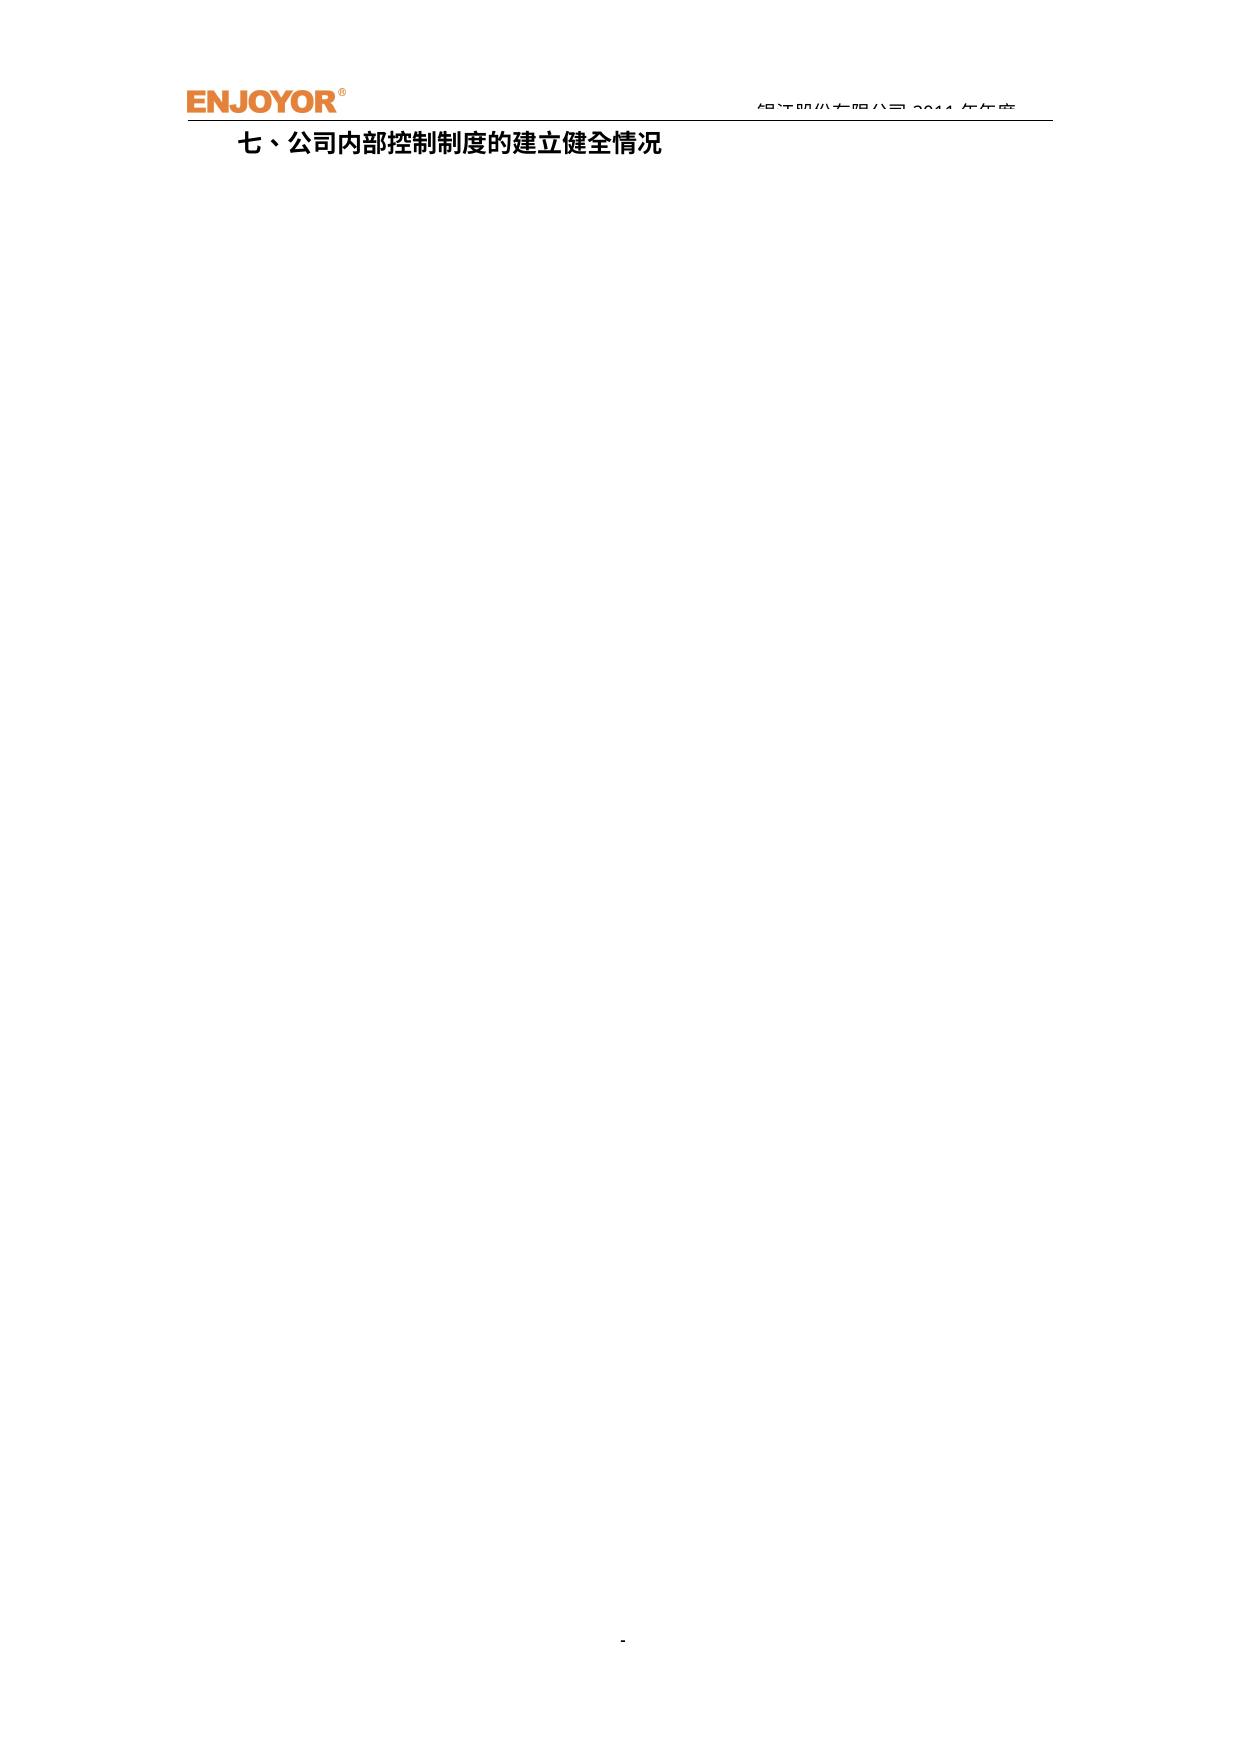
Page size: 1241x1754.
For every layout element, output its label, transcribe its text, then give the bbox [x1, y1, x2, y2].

subtitle 七、公司内部控制制度的建立健全情况 [237, 121, 1065, 160]
picture [187, 88, 346, 113]
